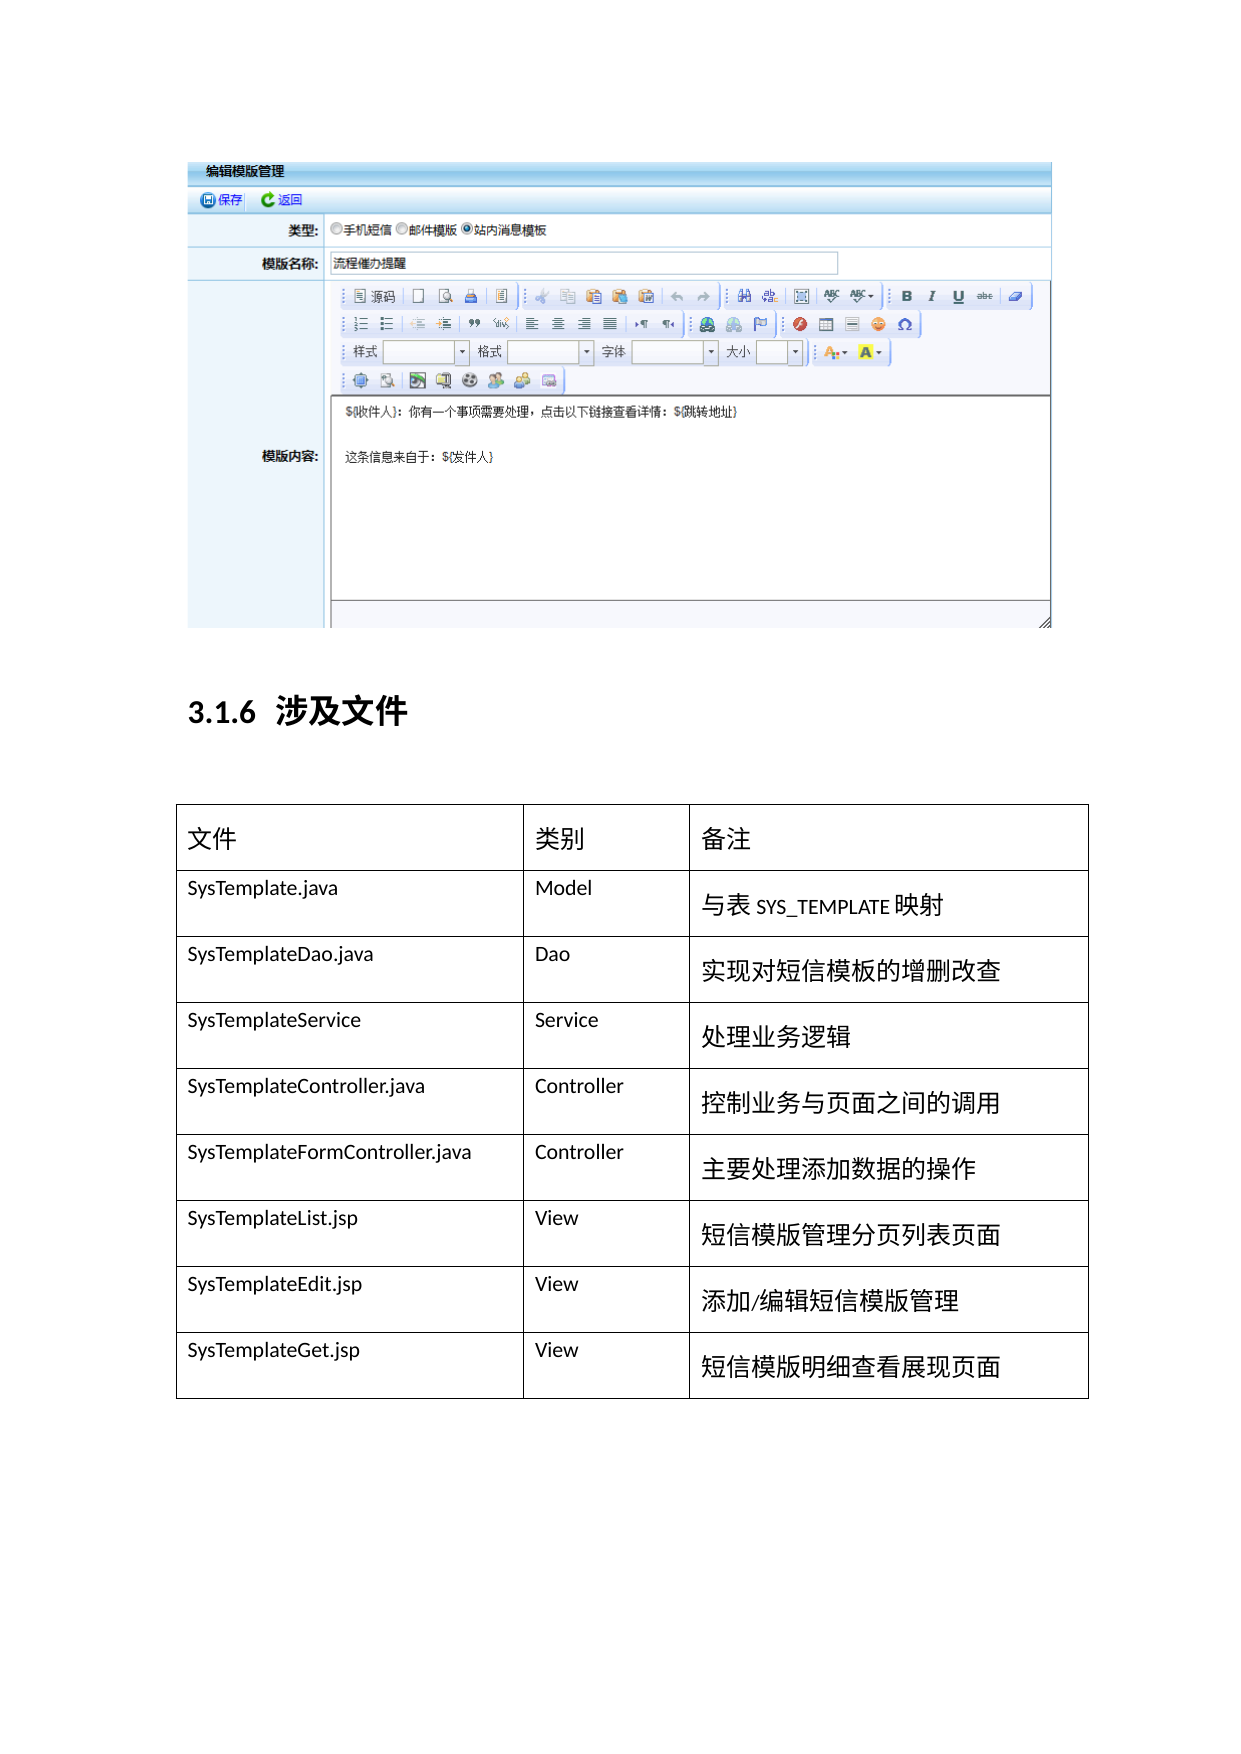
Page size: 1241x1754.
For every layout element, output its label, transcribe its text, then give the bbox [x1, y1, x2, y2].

table_cell SysTemplateService [177, 1003, 523, 1068]
table_cell View [524, 1267, 689, 1332]
table_cell 与表SYS_TEMPLATE映射 [690, 871, 1088, 936]
table_cell SysTemplateEdit.jsp [177, 1267, 523, 1332]
table_cell SysTemplateController.java [177, 1069, 523, 1134]
table_cell Service [524, 1003, 689, 1068]
table_cell Controller [524, 1069, 689, 1134]
table_cell View [524, 1201, 689, 1266]
table_cell SysTemplateDao.java [177, 937, 523, 1002]
table_cell View [524, 1333, 689, 1398]
table_cell 控制业务与页面之间的调用 [690, 1069, 1088, 1134]
table_cell SysTemplate.java [177, 871, 523, 936]
table_cell 短信模版明细查看展现页面 [690, 1333, 1088, 1398]
table_cell 短信模版管理分页列表页面 [690, 1201, 1088, 1266]
subtitle 涉及文件 [187, 677, 1053, 742]
table_cell 实现对短信模板的增删改查 [690, 937, 1088, 1002]
table_cell 主要处理添加数据的操作 [690, 1135, 1088, 1200]
table_cell SysTemplateFormController.java [177, 1135, 523, 1200]
table_header 备注 [690, 805, 1088, 870]
table_cell SysTemplateList.jsp [177, 1201, 523, 1266]
table_cell Controller [524, 1135, 689, 1200]
table_cell SysTemplateGet.jsp [177, 1333, 523, 1398]
table_cell 处理业务逻辑 [690, 1003, 1088, 1068]
table_cell Model [524, 871, 689, 936]
table_header 文件 [177, 805, 523, 870]
table_cell Dao [524, 937, 689, 1002]
picture [187, 162, 1053, 628]
table_cell 添加/编辑短信模版管理 [690, 1267, 1088, 1332]
table_header 类别 [524, 805, 689, 870]
